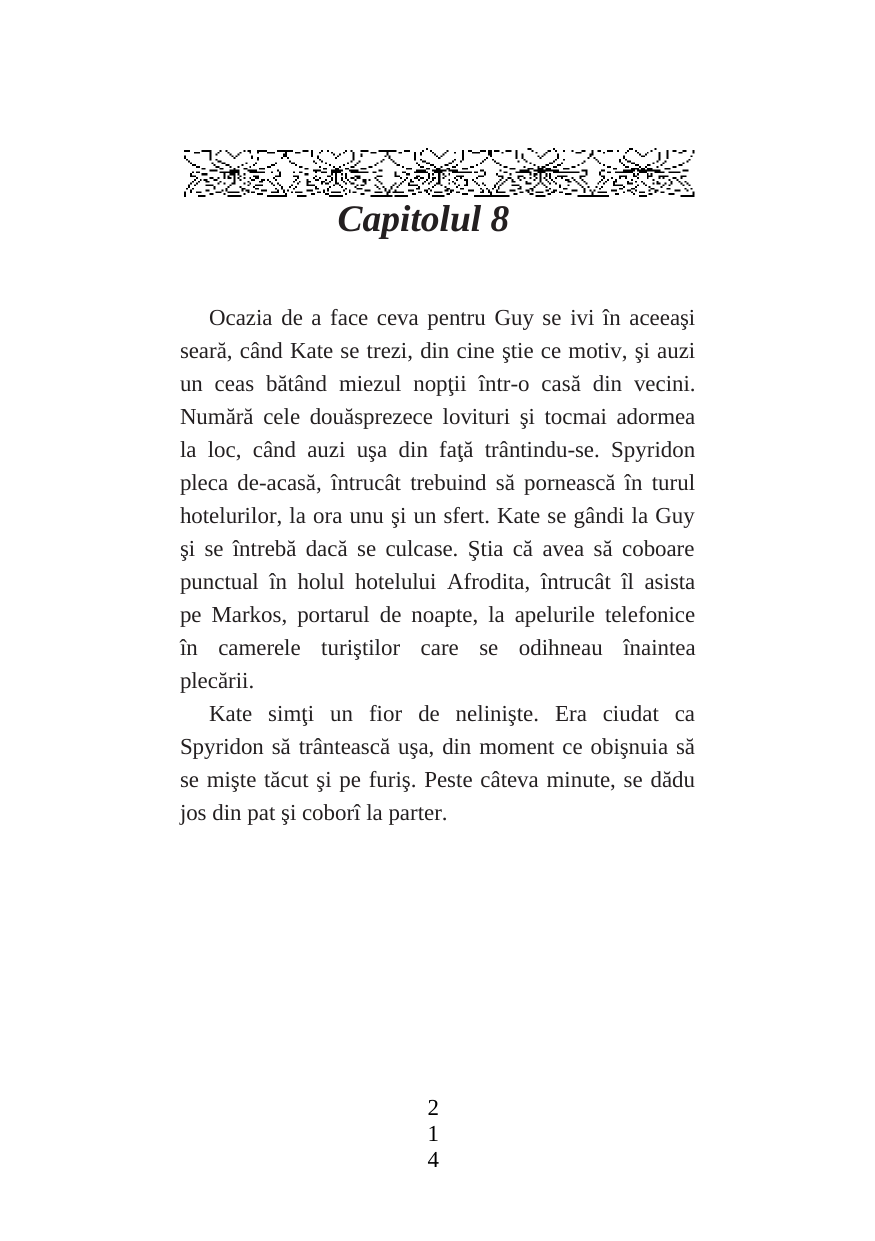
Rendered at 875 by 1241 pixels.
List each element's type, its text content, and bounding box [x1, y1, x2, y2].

picture [181, 148, 695, 199]
subtitle Capitolul 8 [178, 201, 669, 238]
text Kate simţi un fior de nelinişte. Era ciudat ca Spyridon să trântească uşa, din moment ce obişnuia să se mişte tăcut şi pe furiş. Peste câteva minute, se dădu jos din pat şi coborî la parter. [180, 695, 696, 827]
text Ocazia de a face ceva pentru Guy se ivi în aceeaşi seară, când Kate se trezi, din cine ştie ce motiv, şi auzi un ceas bătând miezul nopţii într-o casă din vecini. Numără cele douăsprezece lovituri şi tocmai adormea la loc, când auzi uşa din faţă trântindu-se. Spyridon pleca de-acasă, întrucât trebuind să pornească în turul hotelurilor, la ora unu şi un sfert. Kate se gândi la Guy şi se întrebă dacă se culcase. Ştia că avea să coboare punctual în holul hotelului Afrodita, întrucât îl asista pe Markos, portarul de noapte, la apelurile telefonice în camerele turiştilor care se odihneau înaintea plecării. [180, 299, 696, 695]
